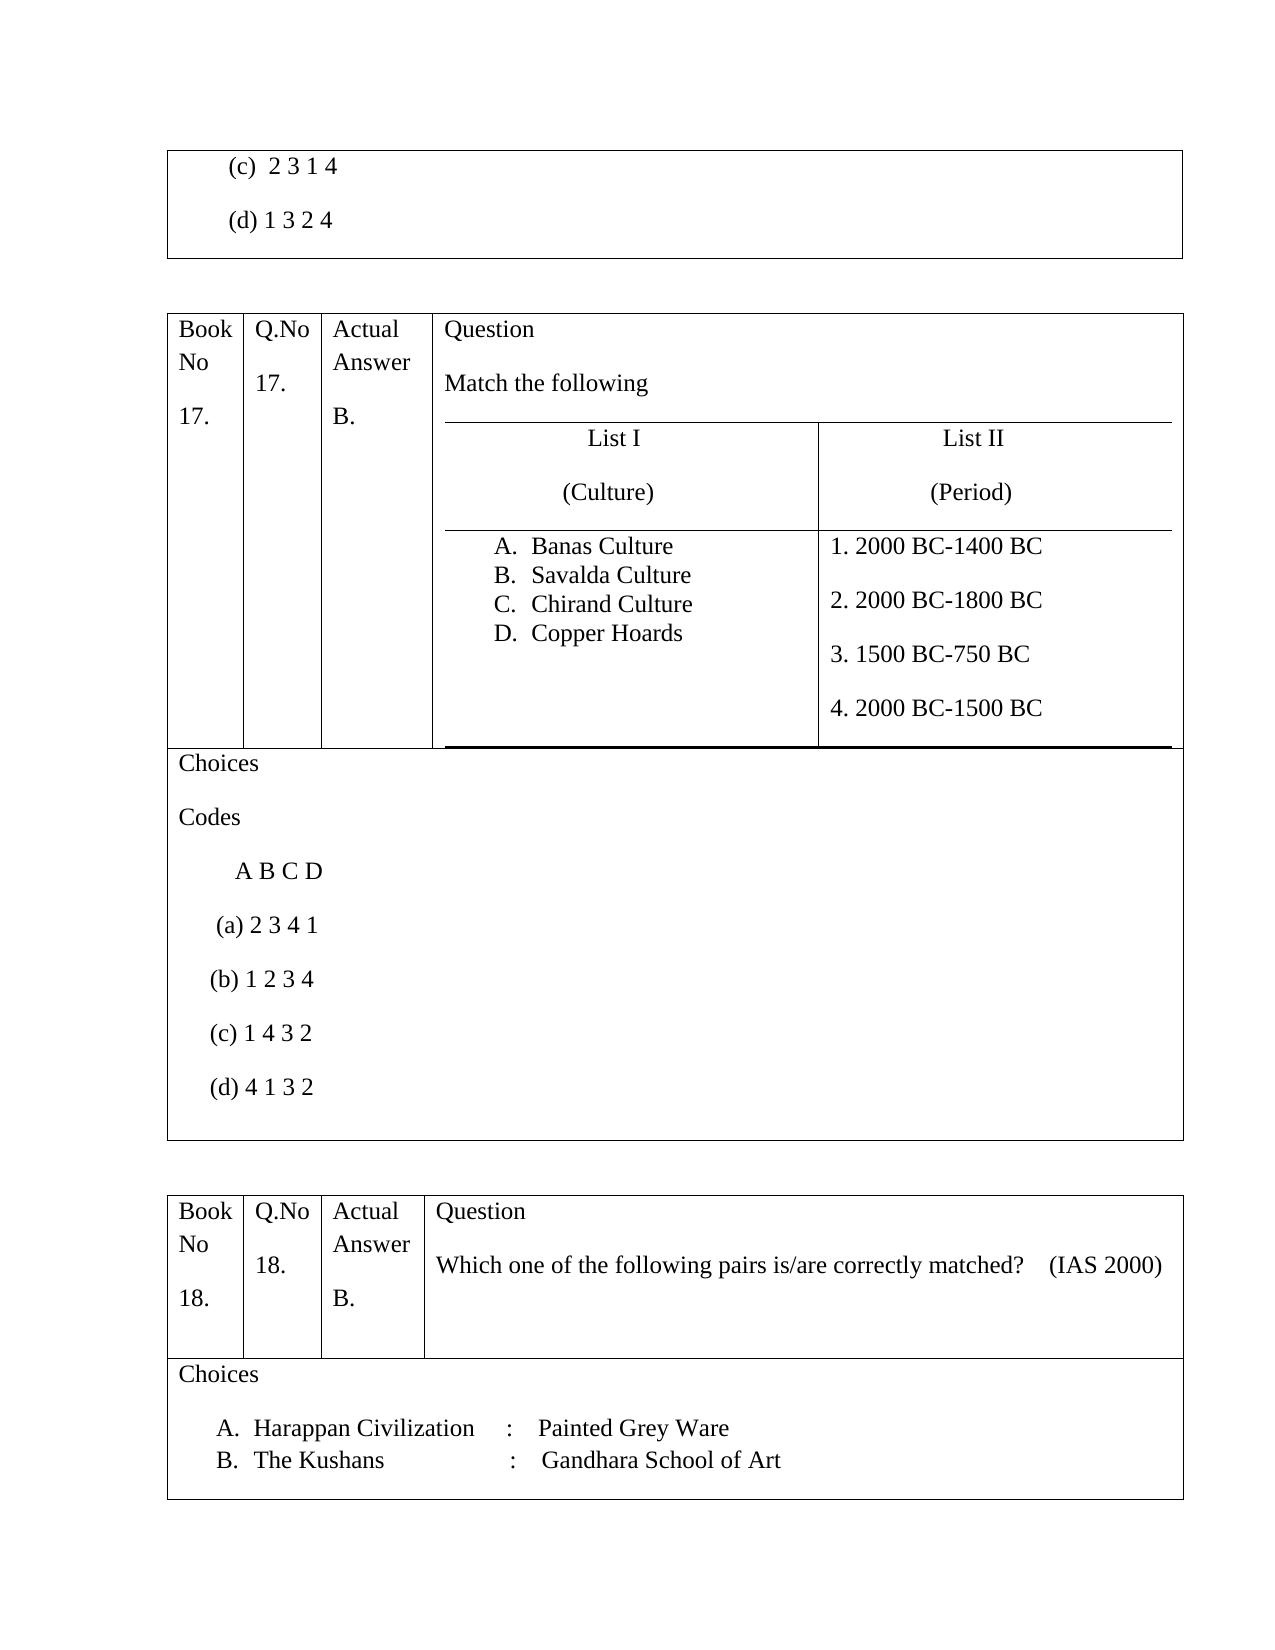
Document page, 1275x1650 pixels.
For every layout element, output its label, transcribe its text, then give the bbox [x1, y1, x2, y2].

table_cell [168, 151, 1182, 258]
table_header Question Match the following [433, 314, 1183, 747]
table_cell Choices Codes A B C D (a) 2 3 4 1 (b) 1 2 3 4 (c) 1 4 3 2 (d) 4 1 3 2 [168, 749, 1183, 1140]
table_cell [168, 1359, 1183, 1499]
table_header Actual Answer B. [322, 1196, 424, 1358]
table_header Actual Answer B. [322, 314, 432, 747]
table_header Q.No 18. [244, 1196, 321, 1358]
table_header Question Which one of the following pairs is/are correctly matched? (IAS 2000) [425, 1196, 1183, 1358]
table_header Book No 18. [168, 1196, 243, 1358]
table_header Q.No 17. [244, 314, 321, 747]
table_header Book No 17. [168, 314, 243, 747]
